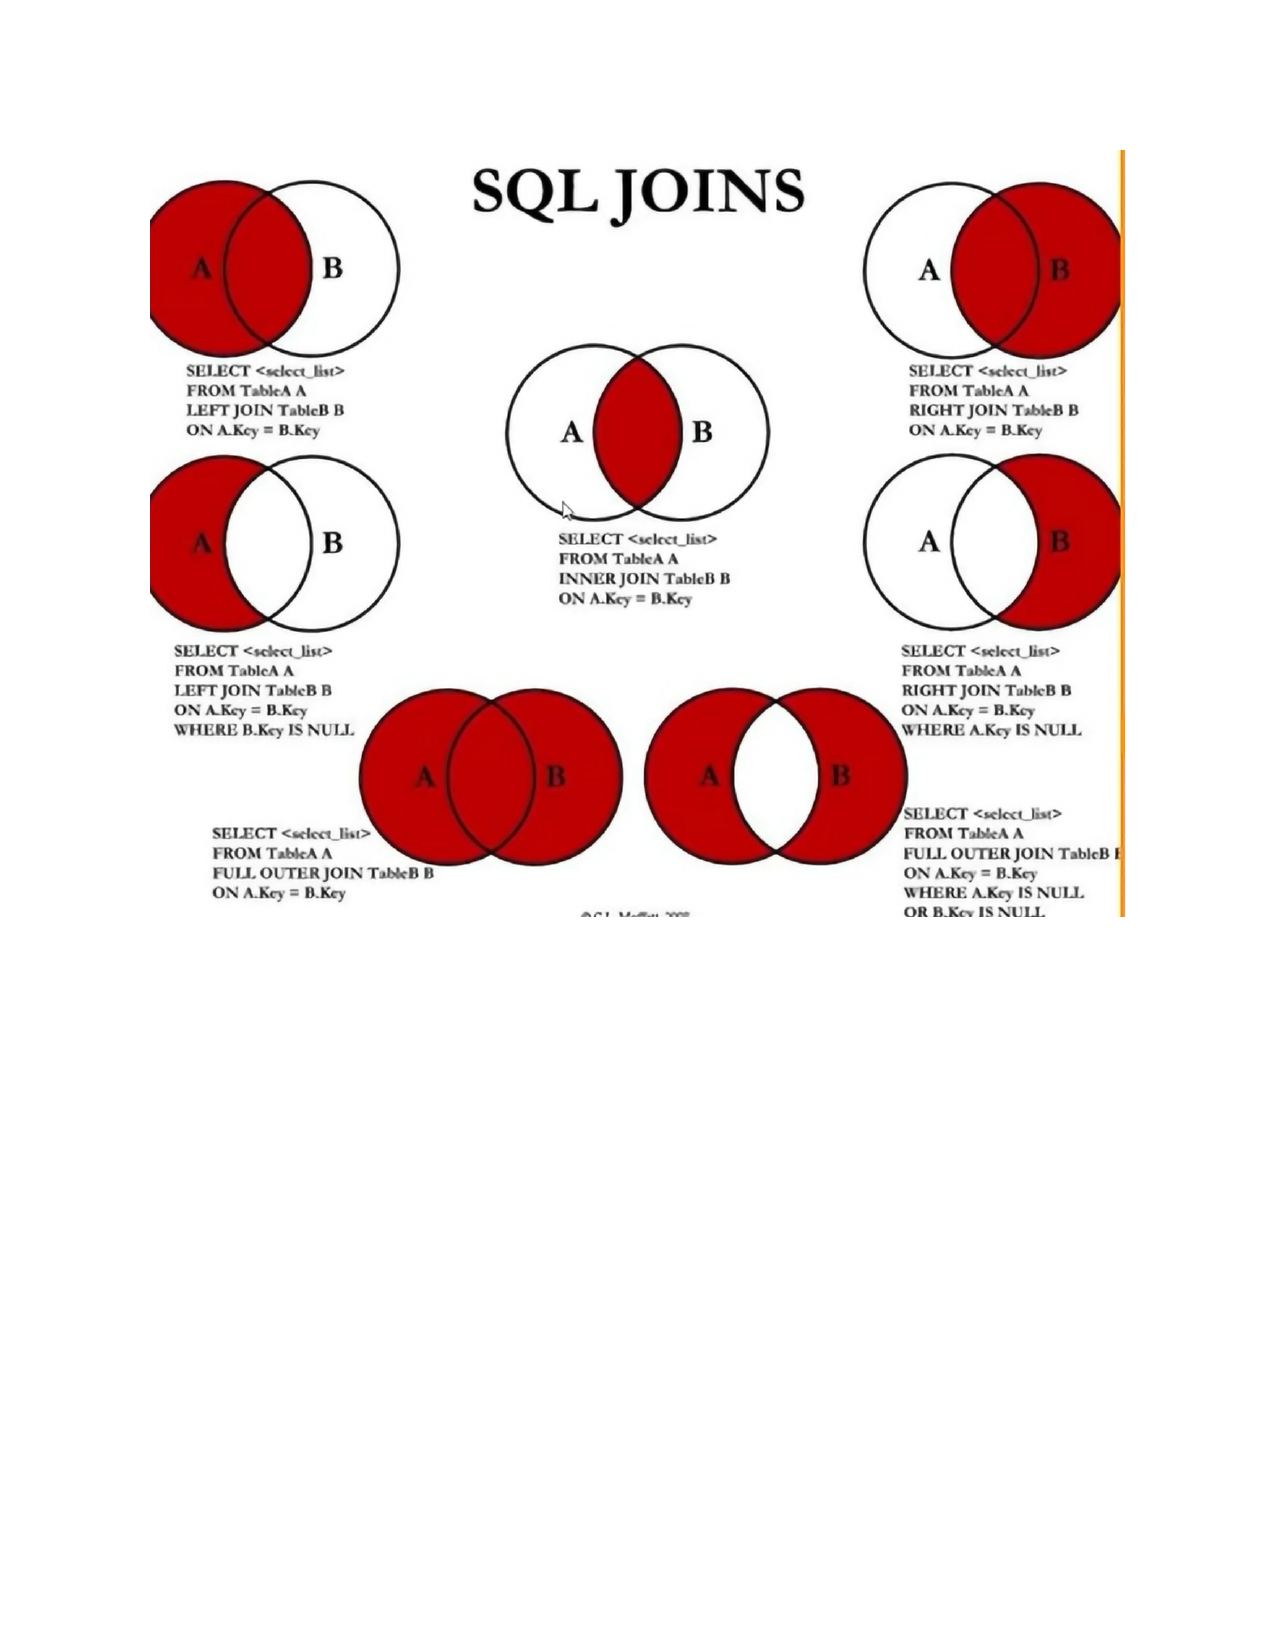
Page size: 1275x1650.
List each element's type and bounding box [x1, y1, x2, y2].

picture [150, 150, 1125, 917]
